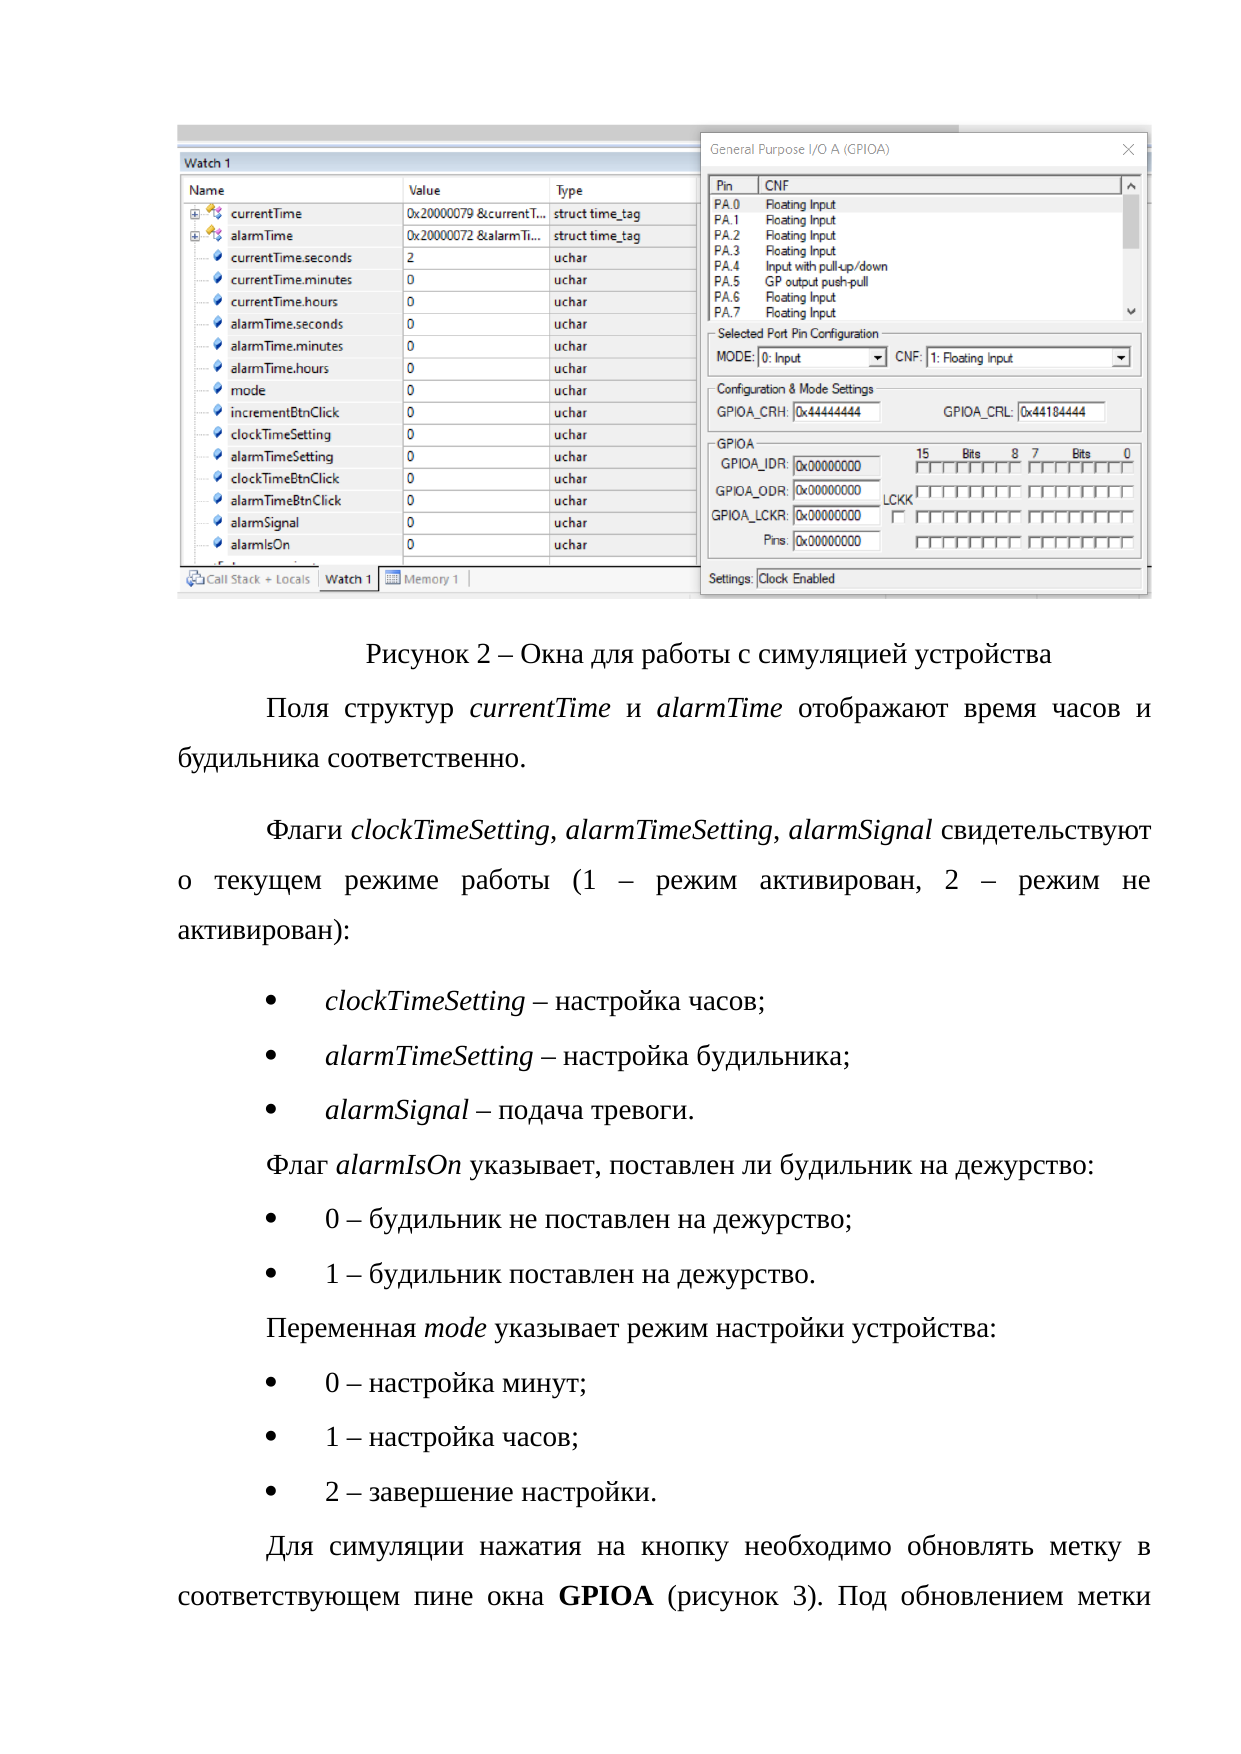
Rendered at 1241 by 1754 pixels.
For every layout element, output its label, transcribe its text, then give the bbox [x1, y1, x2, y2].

list alarmTimeSetting – настройка будильника; [177, 1038, 1152, 1072]
list 1 – будильник поставлен на дежурство. [177, 1256, 1152, 1289]
list 0 – настройка минут; [177, 1365, 1152, 1398]
text Рисунок 2 – Окна для работы с симуляцией устройства [177, 636, 1152, 669]
list 0 – будильник не поставлен на дежурство; [177, 1201, 1152, 1235]
list 2 – завершение настройки. [177, 1474, 1152, 1507]
text Флаг alarmIsOn указывает, поставлен ли будильник на дежурство: [177, 1147, 1152, 1181]
list 1 – настройка часов; [177, 1419, 1152, 1453]
text Поля структур currentTime и alarmTime отображают время часов и будильника соответственно. [177, 690, 1152, 774]
list alarmSignal – подача тревоги. [177, 1092, 1152, 1126]
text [177, 1528, 1152, 1612]
text Флаги clockTimeSetting, alarmTimeSetting, alarmSignal свидетельствуют о текущем режиме работы (1 – режим активирован, 2 – режим не активирован): [177, 812, 1152, 946]
picture [177, 118, 1152, 599]
list clockTimeSetting – настройка часов; [177, 983, 1152, 1017]
text Переменная mode указывает режим настройки устройства: [177, 1310, 1152, 1344]
